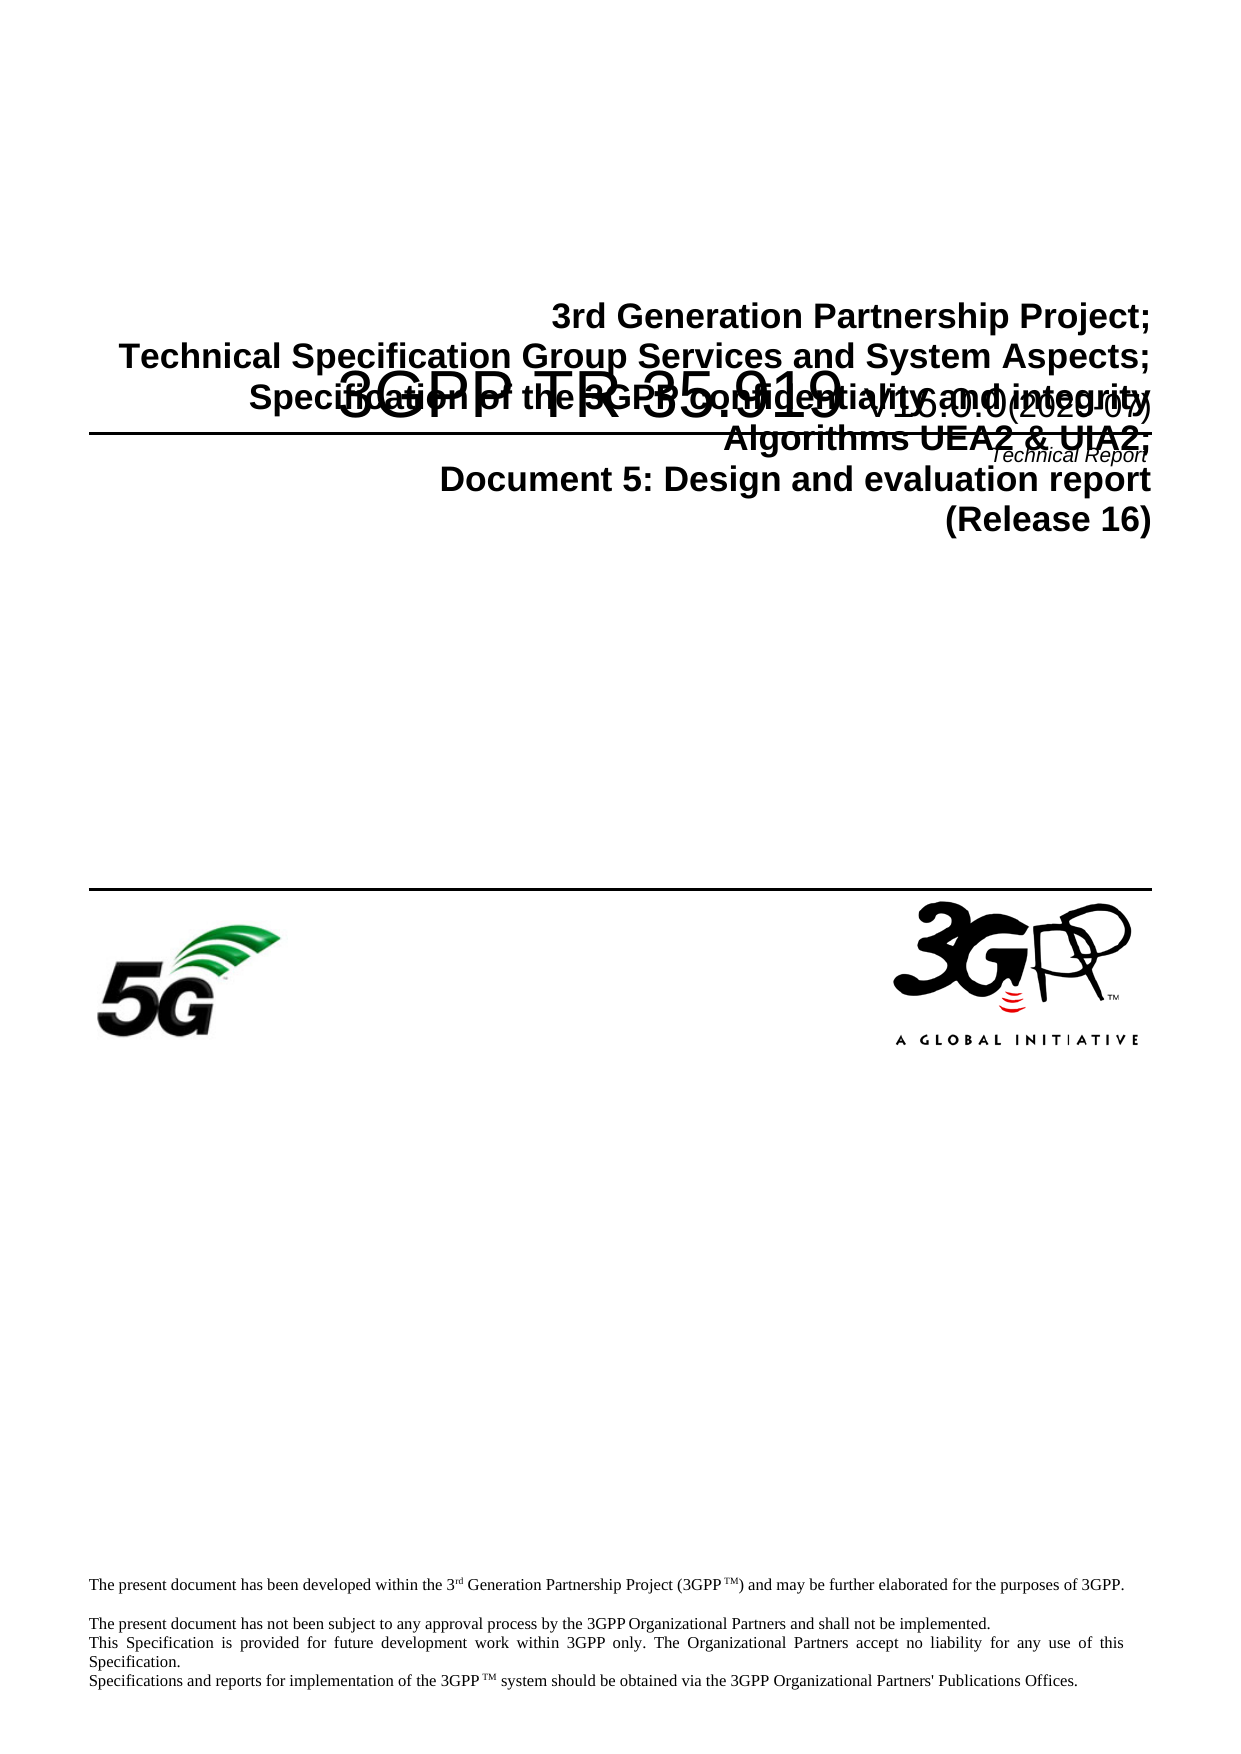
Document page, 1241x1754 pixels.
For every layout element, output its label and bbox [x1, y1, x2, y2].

picture [885, 893, 1152, 1050]
picture [88, 912, 288, 1050]
